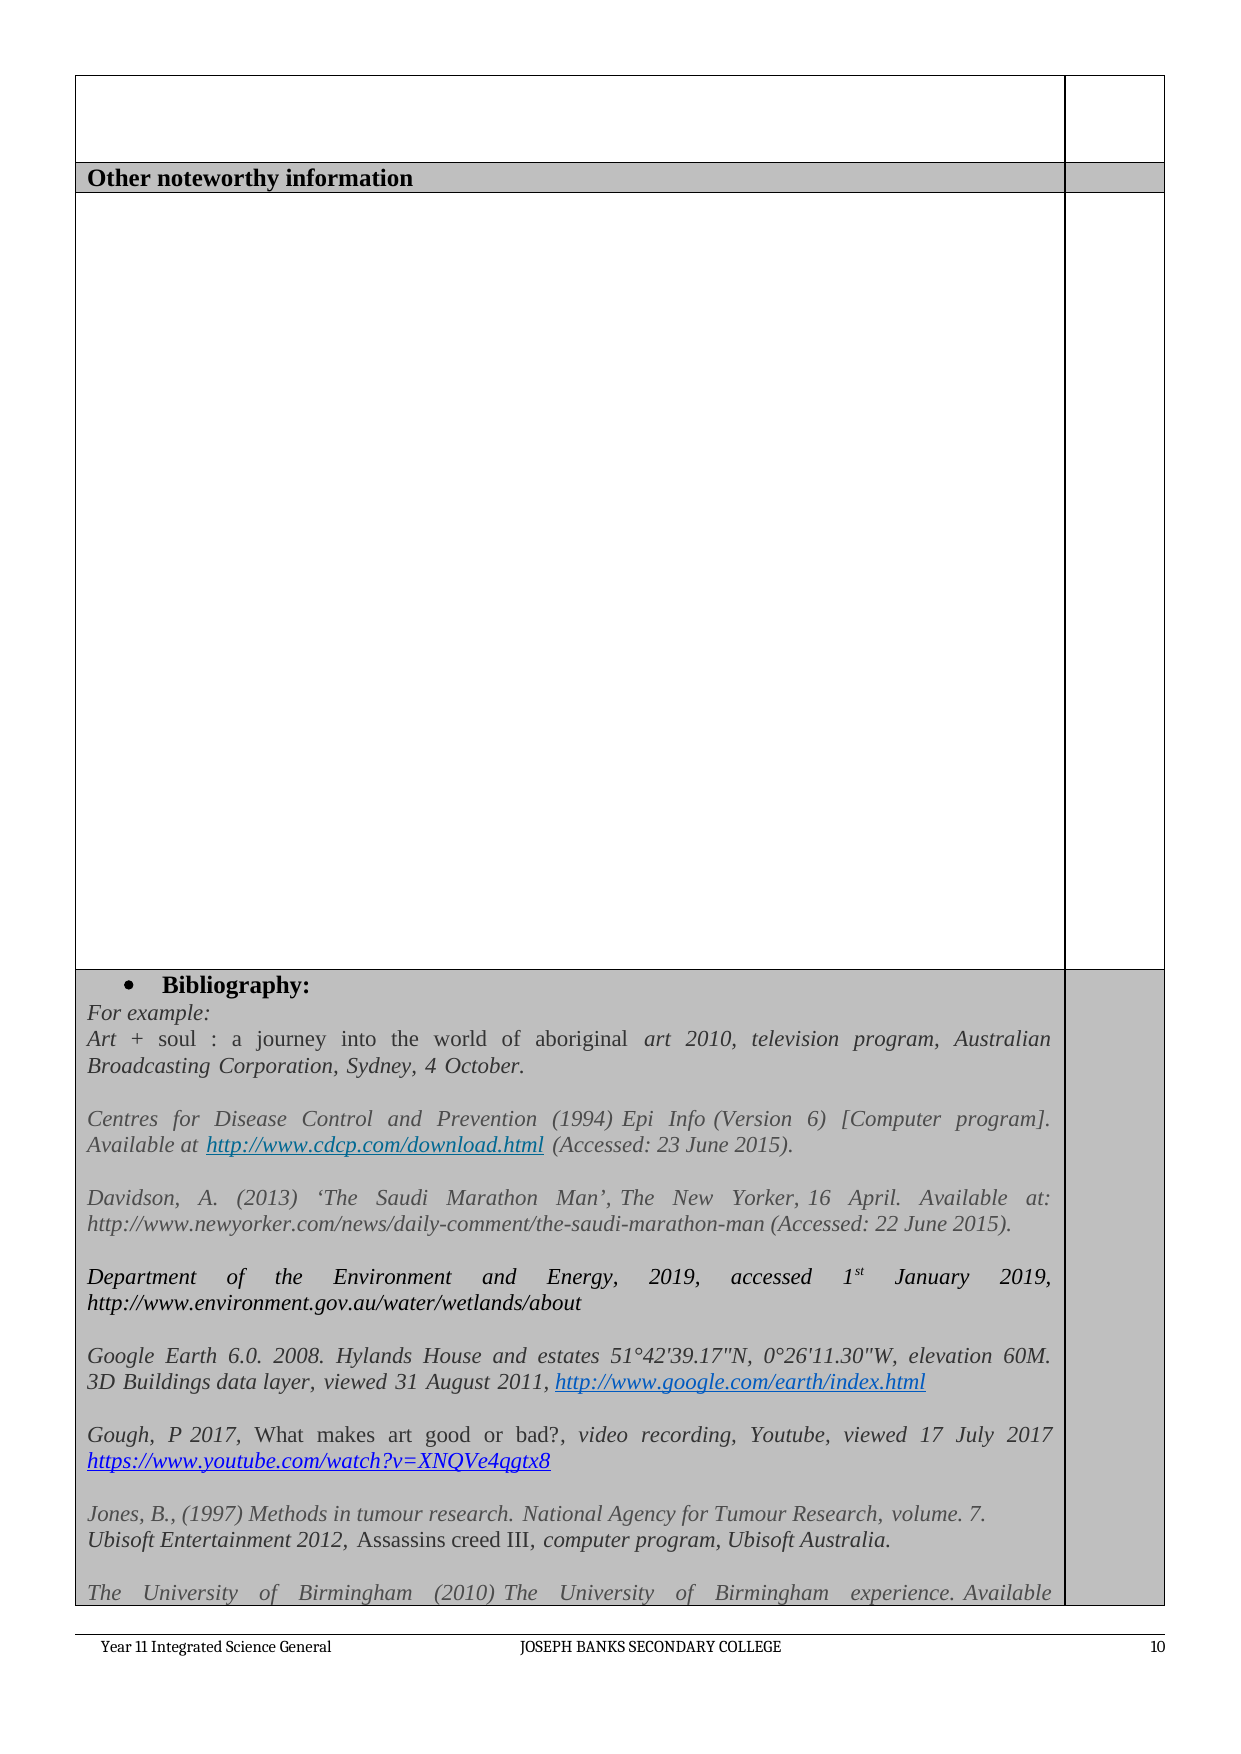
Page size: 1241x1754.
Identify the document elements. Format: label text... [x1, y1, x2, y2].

picture [254, 1142, 260, 1152]
table_cell [1066, 970, 1164, 1605]
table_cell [76, 970, 1064, 1605]
picture [399, 1142, 405, 1152]
table_cell 1 [1066, 76, 1164, 162]
table_cell [76, 193, 1064, 969]
table_cell [76, 76, 1064, 162]
table_cell [1066, 193, 1164, 969]
table_cell [1066, 163, 1164, 192]
table_cell Other noteworthy information [76, 163, 1064, 192]
